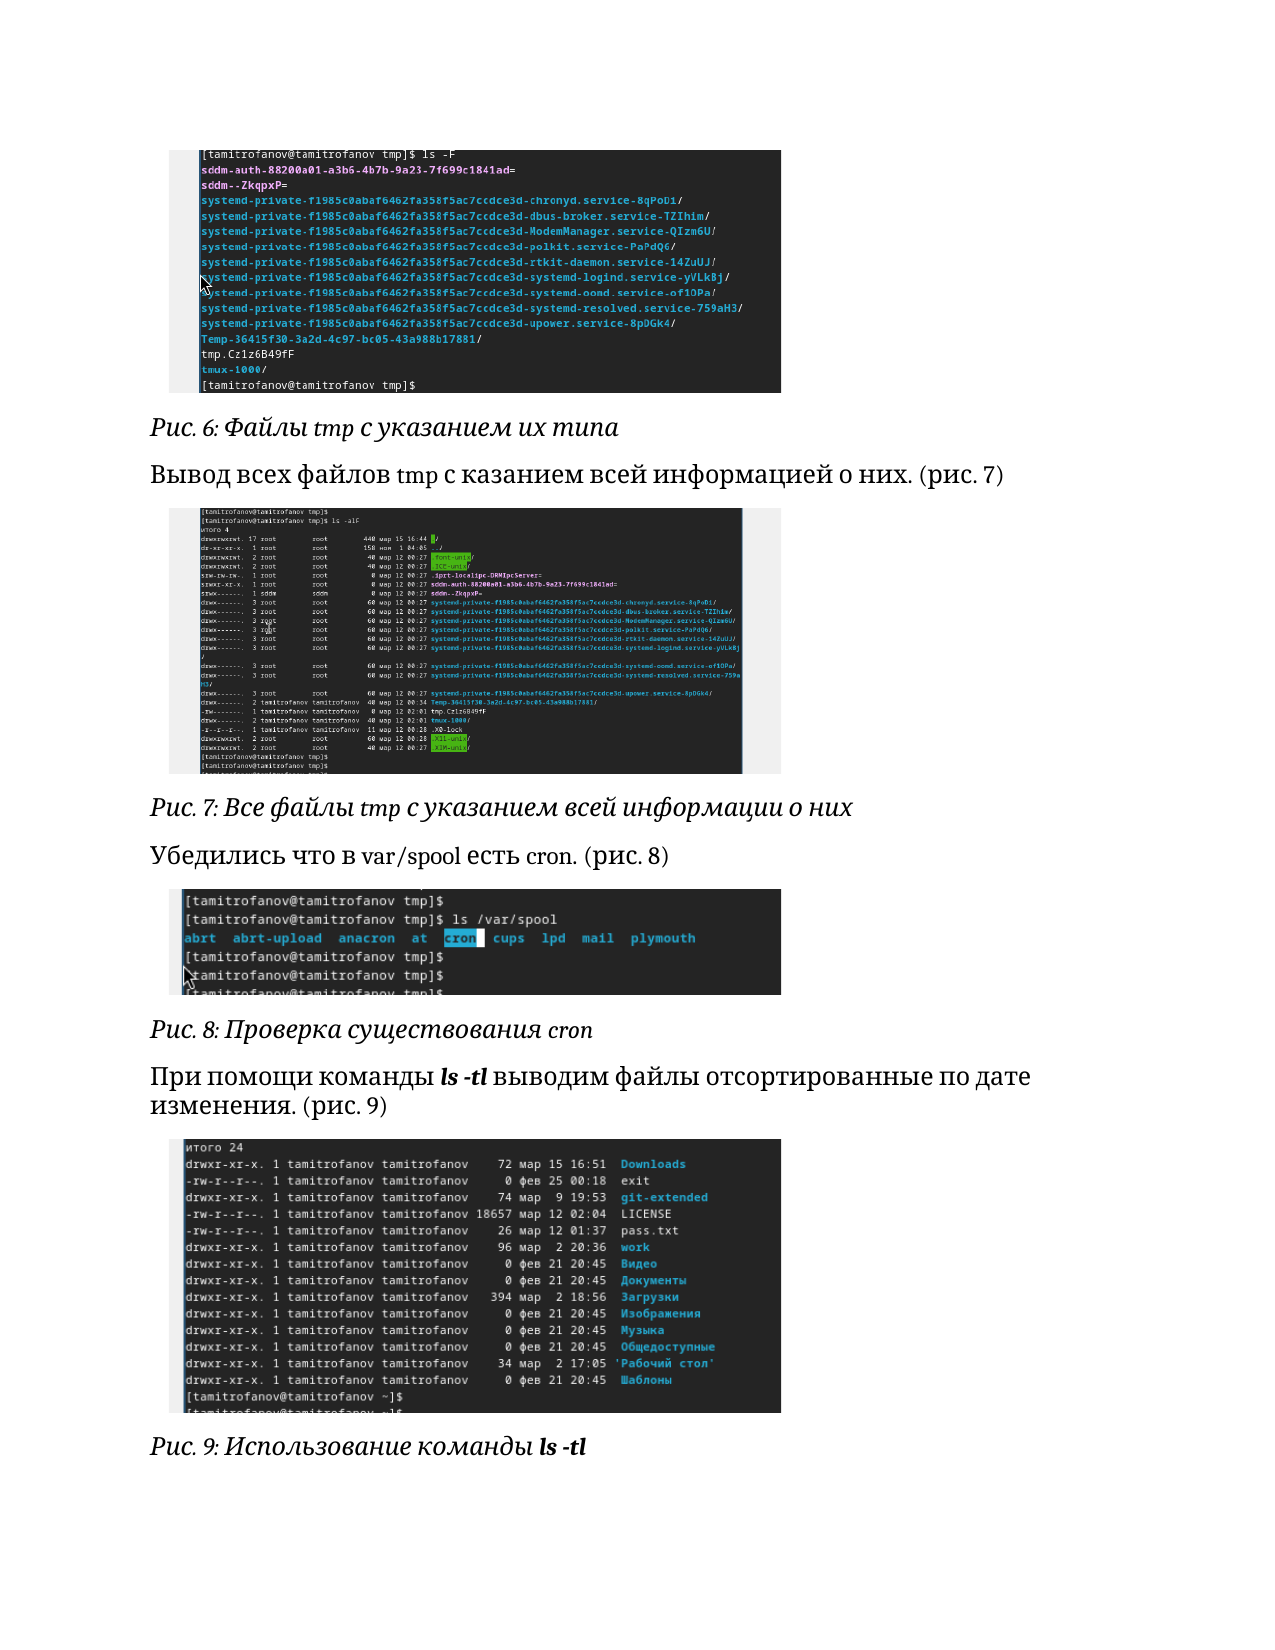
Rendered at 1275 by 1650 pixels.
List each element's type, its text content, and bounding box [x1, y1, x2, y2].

text Убедились что в var/spool есть cron. (рис. 8) [150, 842, 1125, 871]
text Рис. 8: Проверка существования cron [150, 1016, 1125, 1044]
text Рис. 6: Файлы tmp с указанием их типа [150, 413, 1125, 442]
picture [168, 508, 782, 774]
picture [168, 1139, 782, 1413]
picture [168, 889, 782, 995]
text Рис. 7: Все файлы tmp с указанием всей информации о них [150, 794, 1125, 823]
text При помощи команды ls -tl выводим файлы отсортированные по дате изменения. (рис. 9) [150, 1063, 1125, 1121]
text Рис. 9: Использование команды ls -tl [150, 1433, 1125, 1462]
text Вывод всех файлов tmp с казанием всей информацией о них. (рис. 7) [150, 461, 1125, 490]
picture [168, 150, 782, 393]
